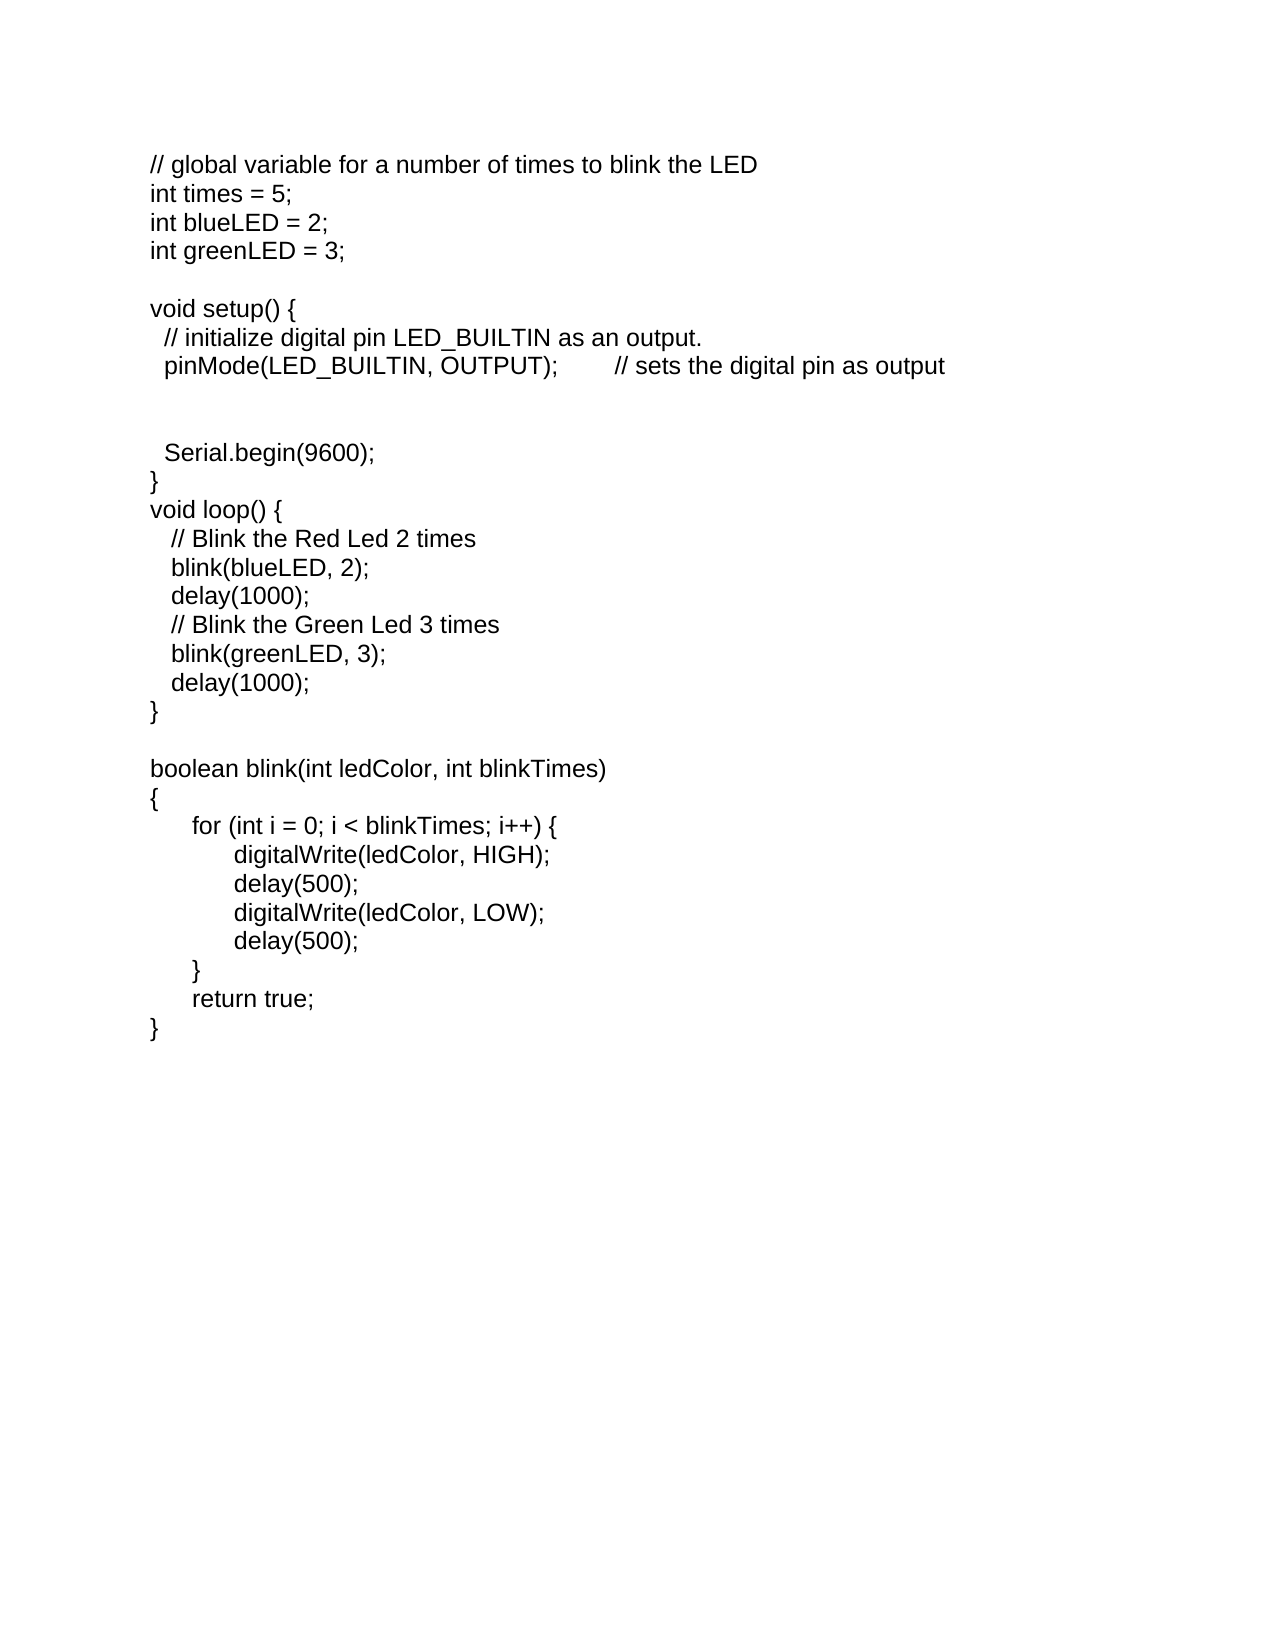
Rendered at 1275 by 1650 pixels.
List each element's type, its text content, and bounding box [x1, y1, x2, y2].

text // global variable for a number of times to blink the LED [150, 150, 1125, 179]
text // Blink the Red Led 2 times [150, 524, 1125, 552]
text digitalWrite(ledColor, LOW); [150, 897, 1125, 926]
text delay(1000); [150, 581, 1125, 610]
text } [150, 466, 1125, 495]
text delay(500); [150, 869, 1125, 897]
text } [150, 696, 1125, 725]
text blink(greenLED, 3); [150, 639, 1125, 667]
text Serial.begin(9600); [150, 437, 1125, 466]
text void setup() { [150, 294, 1125, 322]
text boolean blink(int ledColor, int blinkTimes) { [150, 754, 1125, 811]
text pinMode(LED_BUILTIN, OUTPUT); // sets the digital pin as output [150, 351, 1125, 380]
text for (int i = 0; i < blinkTimes; i++) { [150, 811, 1125, 840]
text digitalWrite(ledColor, HIGH); [150, 840, 1125, 869]
text delay(500); [150, 926, 1125, 955]
text // initialize digital pin LED_BUILTIN as an output. [150, 322, 1125, 351]
text delay(1000); [150, 667, 1125, 696]
text int blueLED = 2; [150, 207, 1125, 236]
text return true; [150, 984, 1125, 1012]
text // Blink the Green Led 3 times [150, 610, 1125, 639]
text void loop() { [150, 495, 1125, 524]
text } [150, 955, 1125, 984]
text int times = 5; [150, 179, 1125, 207]
text blink(blueLED, 2); [150, 552, 1125, 581]
text int greenLED = 3; [150, 236, 1125, 265]
text } [150, 1012, 1125, 1041]
